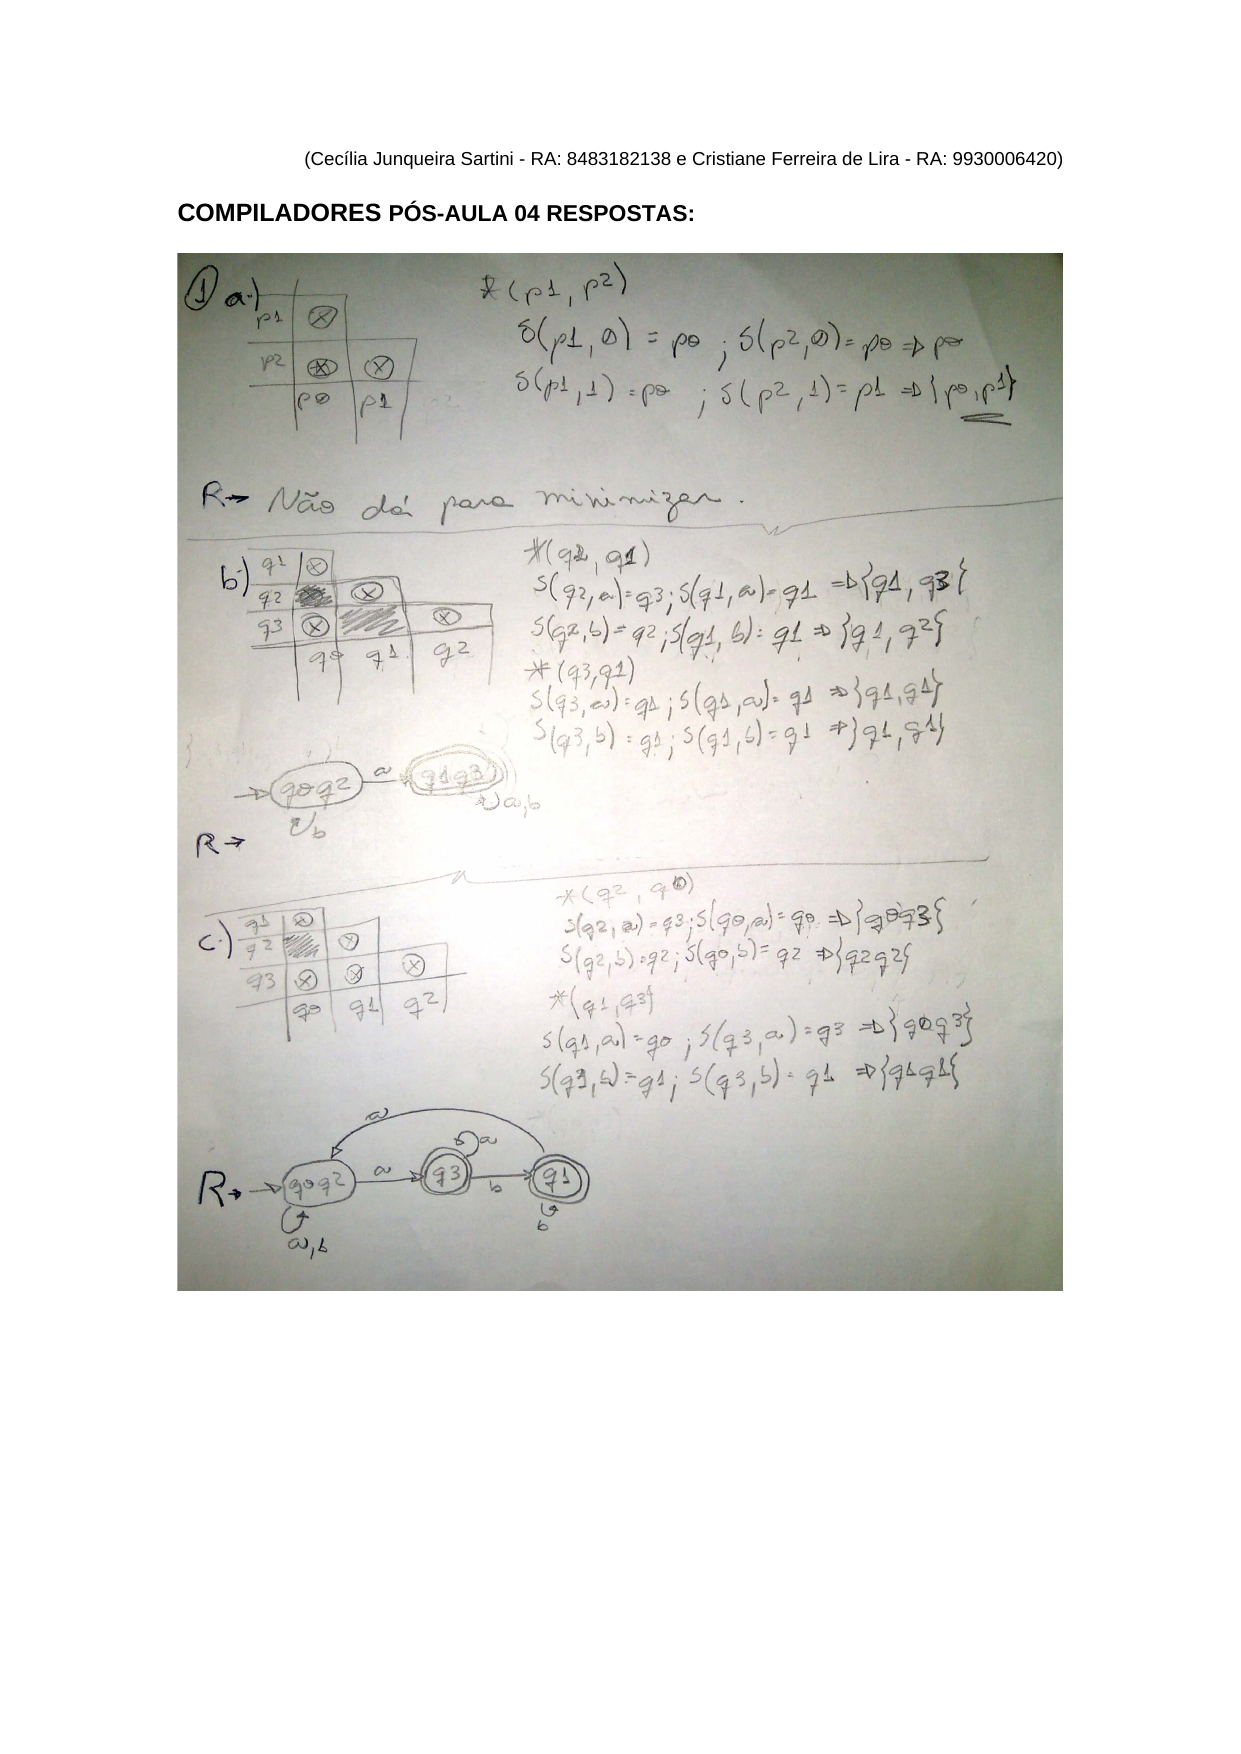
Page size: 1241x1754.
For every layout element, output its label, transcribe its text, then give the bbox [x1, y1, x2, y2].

text COMPILADORES Pós-Aula 04 RESPOSTAS: [177, 198, 1063, 227]
picture [177, 253, 1063, 1291]
text (Cecília Junqueira Sartini - RA: 8483182138 e Cristiane Ferreira de Lira - RA: 9930006420) [177, 148, 1063, 169]
